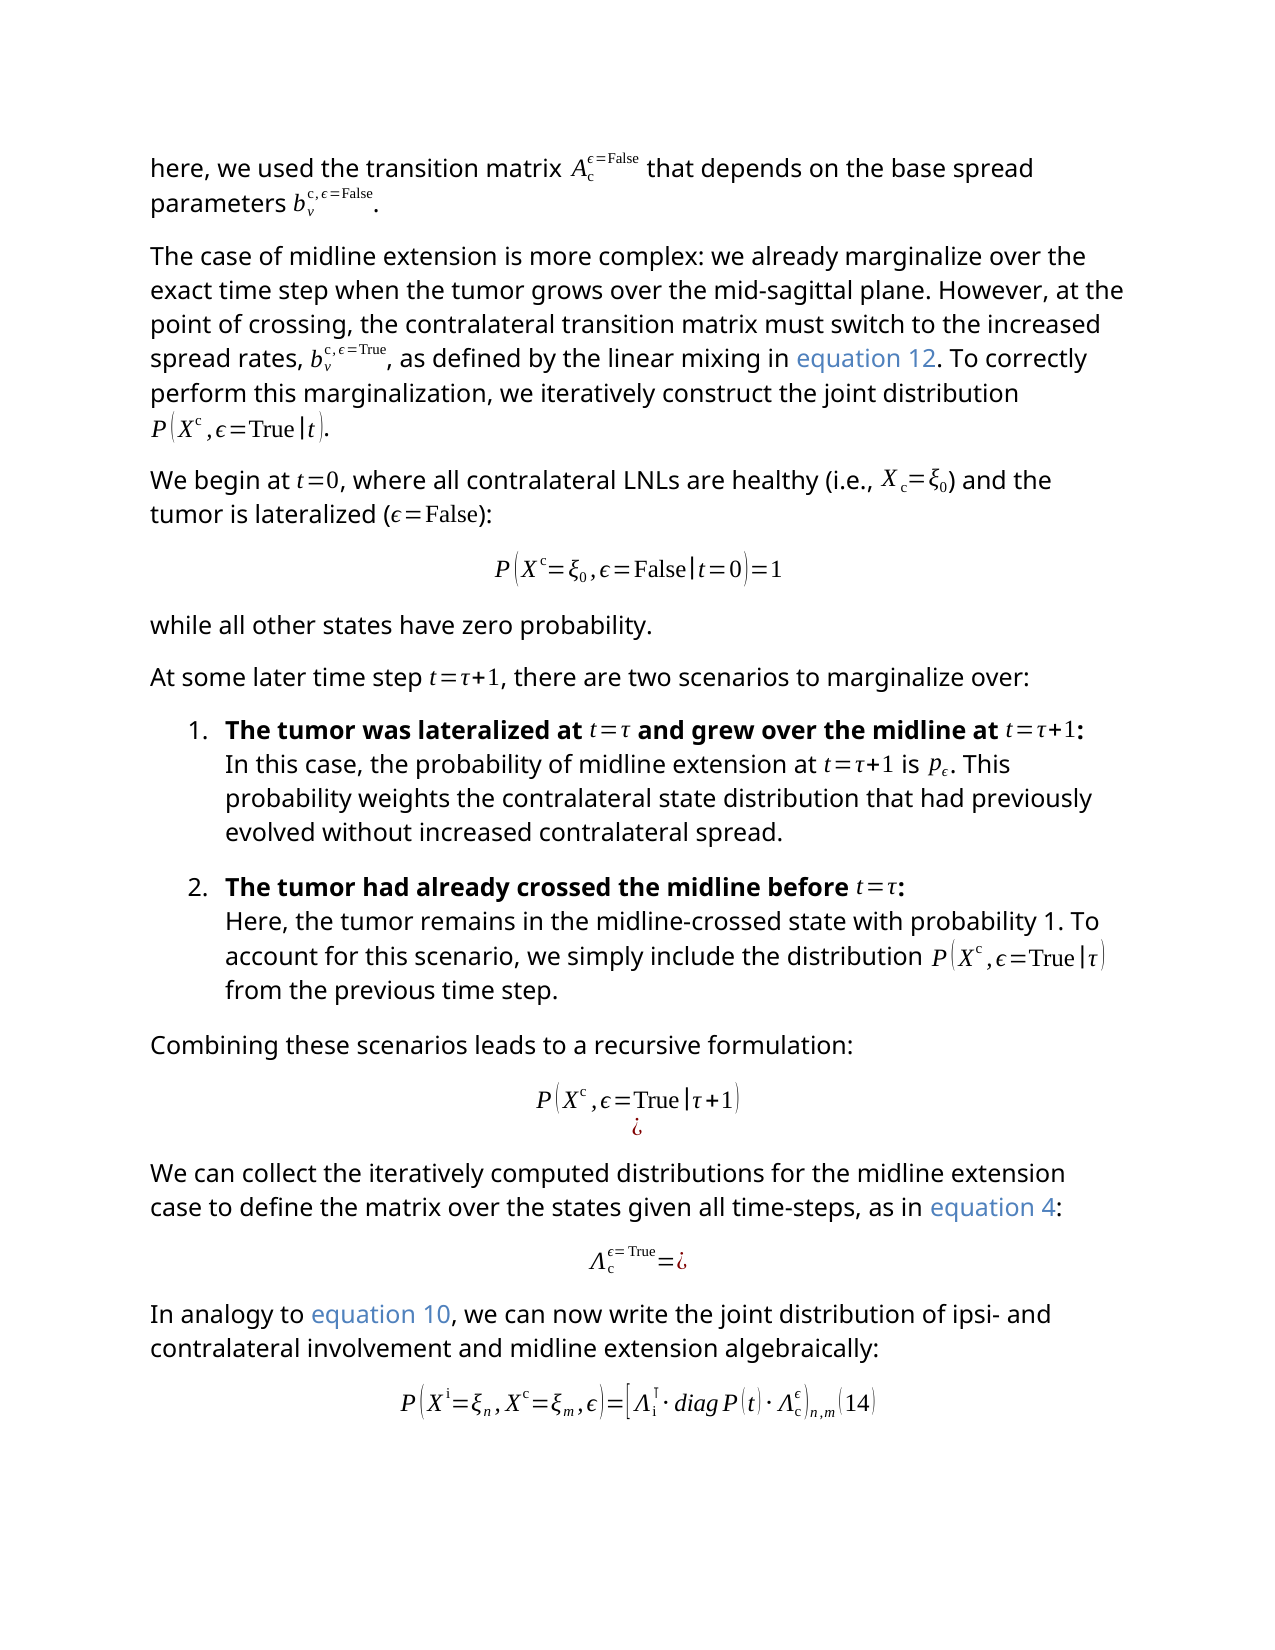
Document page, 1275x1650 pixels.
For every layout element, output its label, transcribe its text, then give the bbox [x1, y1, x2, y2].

text The case of midline extension is more complex: we already marginalize over the exact time step when the tumor grows over the mid-sagittal plane. However, at the point of crossing, the contralateral transition matrix must switch to the increased spread rates, , as defined by the linear mixing in equation 12. To correctly perform this marginalization, we iteratively construct the joint distribution . [150, 238, 1125, 444]
text At some later time step , there are two scenarios to marginalize over: [150, 660, 1125, 694]
text here, we used the transition matrix that depends on the base spread parameters . [150, 150, 1125, 220]
text Combining these scenarios leads to a recursive formulation: [150, 1028, 1125, 1062]
text We begin at , where all contralateral LNLs are healthy (i.e., ) and the tumor is lateralized (): [150, 463, 1125, 531]
text In analogy to equation 10, we can now write the joint distribution of ipsi- and contralateral involvement and midline extension algebraically: [150, 1296, 1125, 1364]
text We can collect the iteratively computed distributions for the midline extension case to define the matrix over the states given all time-steps, as in equation 4: [150, 1156, 1125, 1224]
list The tumor was lateralized at and grew over the midline at : In this case, the probability of midline extension at is . This probability weights the contralateral state distribution that had previously evolved without increased contralateral spread. [187, 713, 1125, 849]
text while all other states have zero probability. [150, 607, 1125, 641]
list The tumor had already crossed the midline before : Here, the tumor remains in the midline-crossed state with probability 1. To account for this scenario, we simply include the distribution from the previous time step. [187, 870, 1125, 1007]
